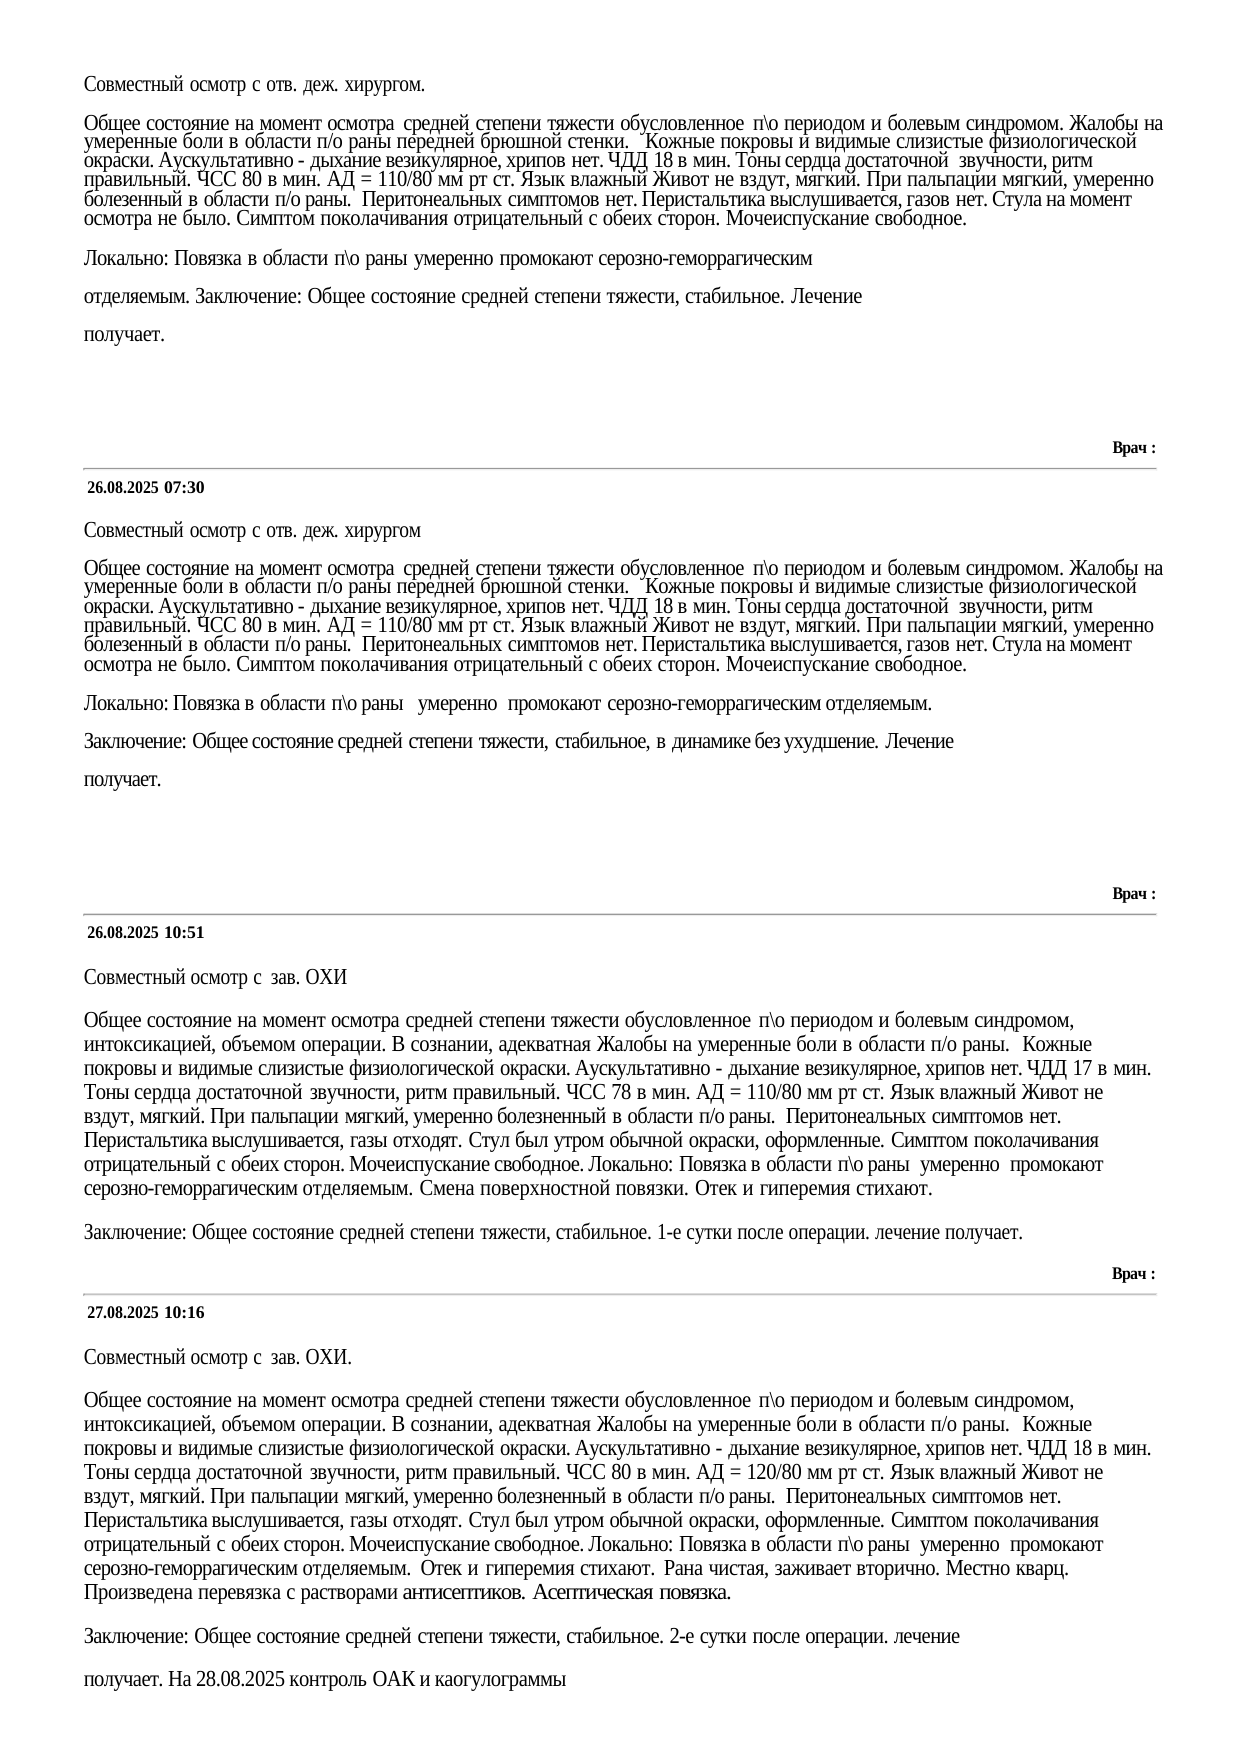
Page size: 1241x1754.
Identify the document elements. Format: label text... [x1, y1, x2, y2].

text Совместный осмотр с зав. ОХИ [83, 963, 1166, 989]
text Заключение: Общее состояние средней степени тяжести, стабильное. 1-е сутки после операции. лечение получает. [83, 1218, 1166, 1244]
text Совместный осмотр с зав. ОХИ. [83, 1343, 1166, 1369]
text 26.08.2025 10:51 [87, 922, 1166, 943]
text Локально: Повязка в области п\о раны умеренно промокают серозно-геморрагическим отделяемым. Заключение: Общее состояние средней степени тяжести, стабильное, в динамике без ухудшение. Лечение получает. [83, 689, 1032, 792]
text Врач : [74, 1263, 1156, 1283]
text Общее состояние на момент осмотра средней степени тяжести обусловленное п\о периодом и болевым синдромом. Жалобы на умеренные боли в области п/о раны передней брюшной стенки. Кожные покровы и видимые слизистые физиологической окраски. Аускультативно - дыхание везикулярное, хрипов нет. ЧДД 18 в мин. Тоны сердца достаточной звучности, ритм правильный. ЧСС 80 в мин. АД = 110/80 мм рт ст. Язык влажный Живот не вздут, мягкий. При пальпации мягкий, умеренно болезенный в области п/о раны. Перитонеальных симптомов нет. Перистальтика выслушивается, газов нет. Стула на момент осмотра не было. Симптом поколачивания отрицательный с обеих сторон. Мочеиспускание свободное. [83, 560, 1166, 676]
text Заключение: Общее состояние средней степени тяжести, стабильное. 2-е сутки после операции. лечение получает. На 28.08.2025 контроль ОАК и каогулограммы [83, 1622, 1044, 1692]
text 27.08.2025 10:16 [87, 1302, 1166, 1323]
text 26.08.2025 07:30 [87, 477, 1166, 497]
text Совместный осмотр с отв. деж. хирургом. [83, 70, 1166, 97]
text Врач : [74, 883, 1156, 903]
text Локально: Повязка в области п\о раны умеренно промокают серозно-геморрагическим отделяемым. Заключение: Общее состояние средней степени тяжести, стабильное. Лечение получает. [83, 243, 911, 346]
text Совместный осмотр с отв. деж. хирургом [83, 516, 1166, 543]
text Врач : [74, 437, 1156, 457]
text Общее состояние на момент осмотра средней степени тяжести обусловленное п\о периодом и болевым синдромом, интоксикацией, объемом операции. В сознании, адекватная Жалобы на умеренные боли в области п/о раны. Кожные покровы и видимые слизистые физиологической окраски. Аускультативно - дыхание везикулярное, хрипов нет. ЧДД 17 в мин. Тоны сердца достаточной звучности, ритм правильный. ЧСС 78 в мин. АД = 110/80 мм рт ст. Язык влажный Живот не вздут, мягкий. При пальпации мягкий, умеренно болезненный в области п/о раны. Перитонеальных симптомов нет. Перистальтика выслушивается, газы отходят. Стул был утром обычной окраски, оформленные. Симптом поколачивания отрицательный с обеих сторон. Мочеиспускание свободное. Локально: Повязка в области п\о раны умеренно промокают серозно-геморрагическим отделяемым. Смена поверхностной повязки. Отек и гиперемия стихают. [83, 1008, 1155, 1201]
text Общее состояние на момент осмотра средней степени тяжести обусловленное п\о периодом и болевым синдромом, интоксикацией, объемом операции. В сознании, адекватная Жалобы на умеренные боли в области п/о раны. Кожные покровы и видимые слизистые физиологической окраски. Аускультативно - дыхание везикулярное, хрипов нет. ЧДД 18 в мин. Тоны сердца достаточной звучности, ритм правильный. ЧСС 80 в мин. АД = 120/80 мм рт ст. Язык влажный Живот не вздут, мягкий. При пальпации мягкий, умеренно болезненный в области п/о раны. Перитонеальных симптомов нет. Перистальтика выслушивается, газы отходят. Стул был утром обычной окраски, оформленные. Симптом поколачивания отрицательный с обеих сторон. Мочеиспускание свободное. Локально: Повязка в области п\о раны умеренно промокают серозно-геморрагическим отделяемым. Отек и гиперемия стихают. Рана чистая, заживает вторично. Местно кварц. Произведена перевязка с растворами антисептиков. Асептическая повязка. [83, 1388, 1155, 1604]
text Общее состояние на момент осмотра средней степени тяжести обусловленное п\о периодом и болевым синдромом. Жалобы на умеренные боли в области п/о раны передней брюшной стенки. Кожные покровы и видимые слизистые физиологической окраски. Аускультативно - дыхание везикулярное, хрипов нет. ЧДД 18 в мин. Тоны сердца достаточной звучности, ритм правильный. ЧСС 80 в мин. АД = 110/80 мм рт ст. Язык влажный Живот не вздут, мягкий. При пальпации мягкий, умеренно болезенный в области п/о раны. Перитонеальных симптомов нет. Перистальтика выслушивается, газов нет. Стула на момент осмотра не было. Симптом поколачивания отрицательный с обеих сторон. Мочеиспускание свободное. [83, 115, 1166, 230]
